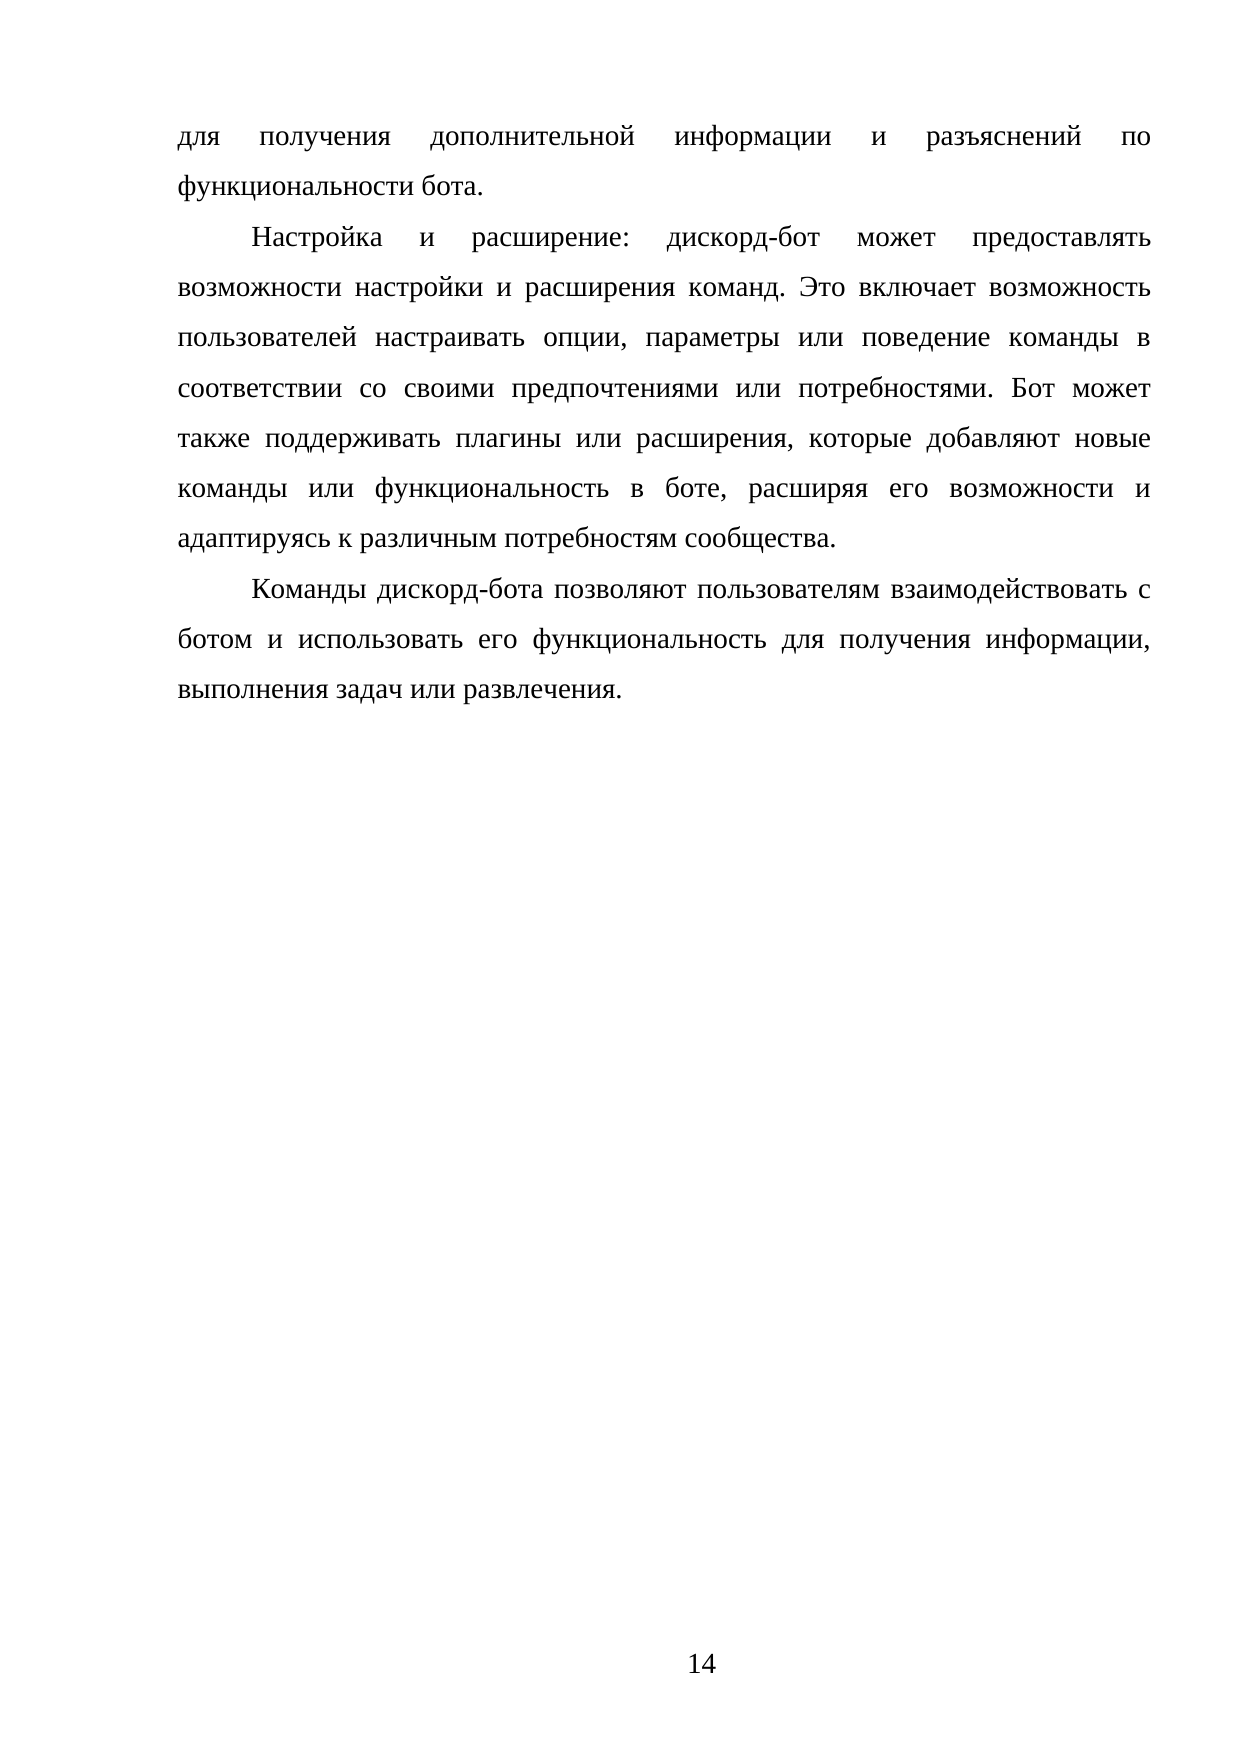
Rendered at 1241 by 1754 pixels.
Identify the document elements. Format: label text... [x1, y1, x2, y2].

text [177, 118, 1152, 202]
text Настройка и расширение: дискорд-бот может предоставлять возможности настройки и расширения команд. Это включает возможность пользователей настраивать опции, параметры или поведение команды в соответствии со своими предпочтениями или потребностями. Бот может также поддерживать плагины или расширения, которые добавляют новые команды или функциональность в боте, расширяя его возможности и адаптируясь к различным потребностям сообщества. [177, 219, 1152, 554]
text Команды дискорд-бота позволяют пользователям взаимодействовать с ботом и использовать его функциональность для получения информации, выполнения задач или развлечения. [177, 571, 1152, 705]
